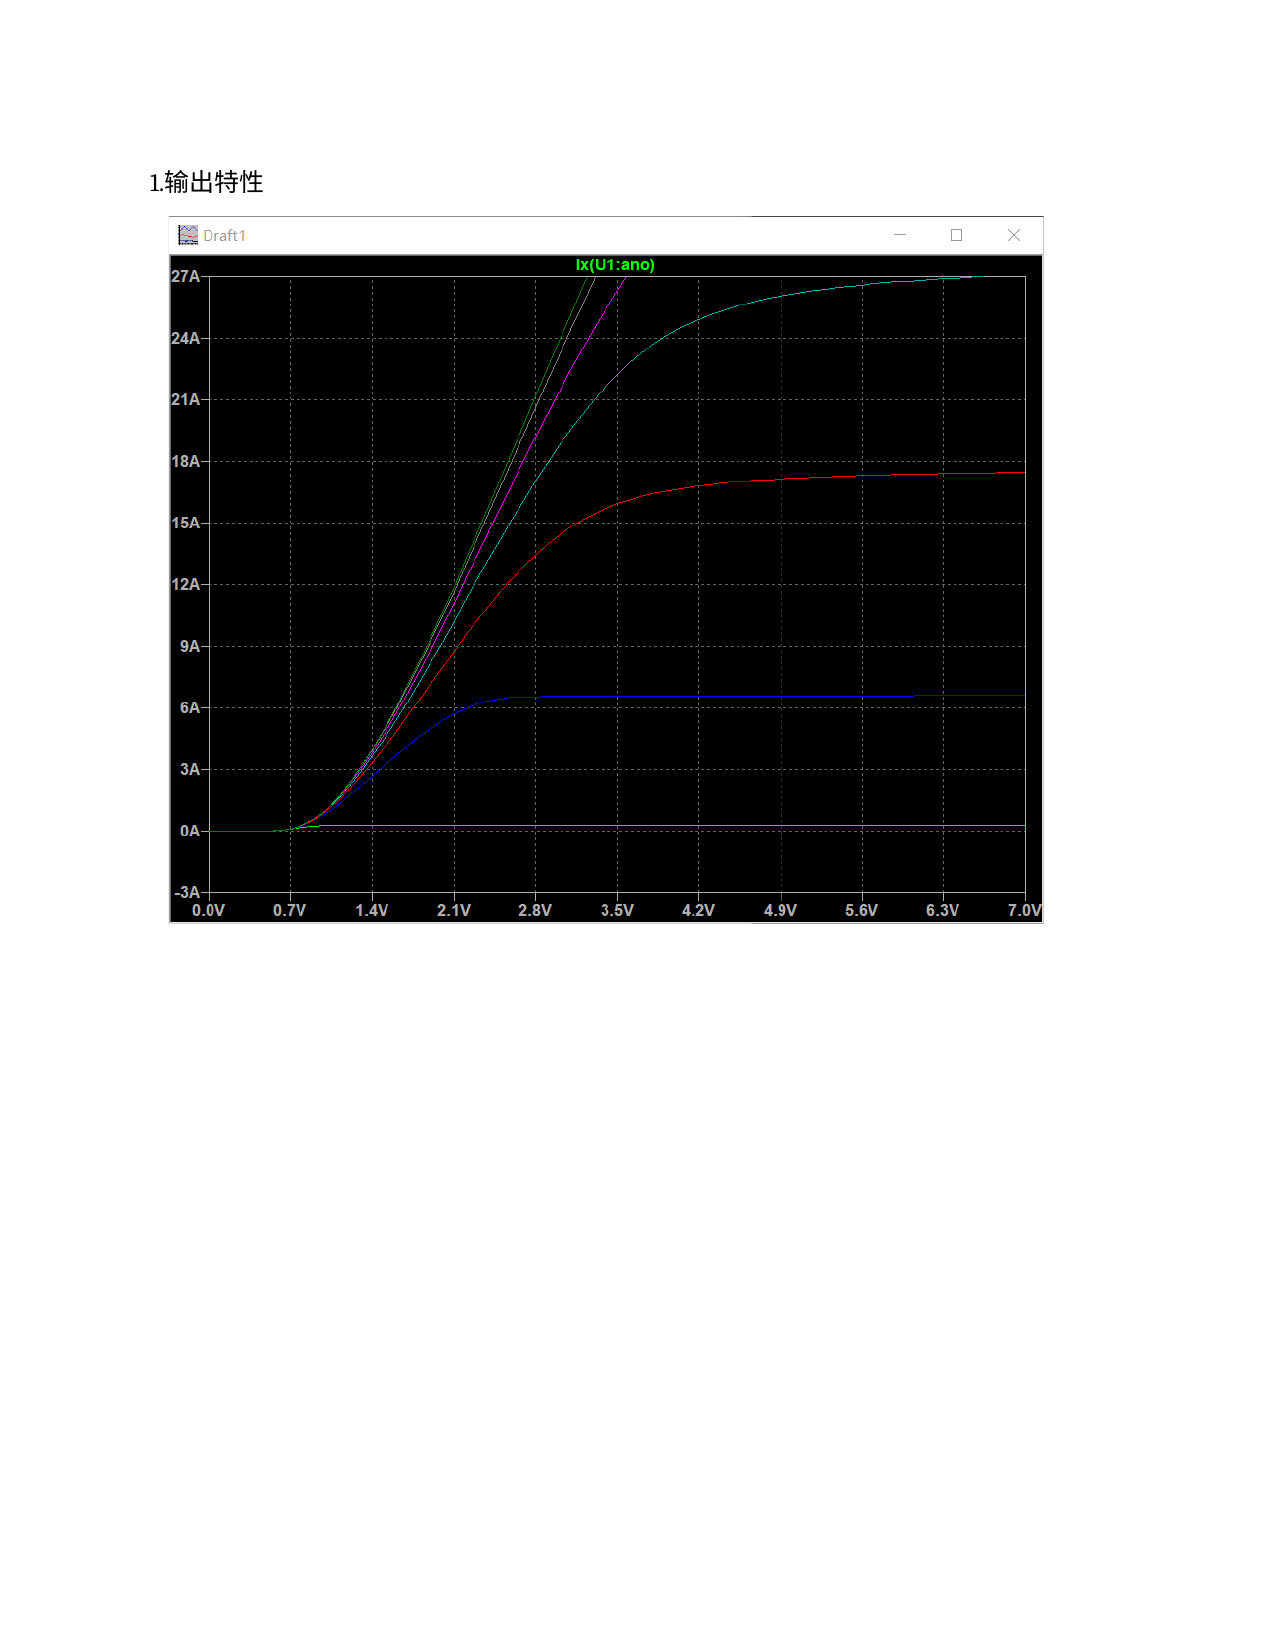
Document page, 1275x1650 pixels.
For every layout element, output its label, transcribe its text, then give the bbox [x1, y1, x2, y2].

text 1.输出特性 [150, 169, 1125, 197]
picture [168, 216, 1044, 924]
